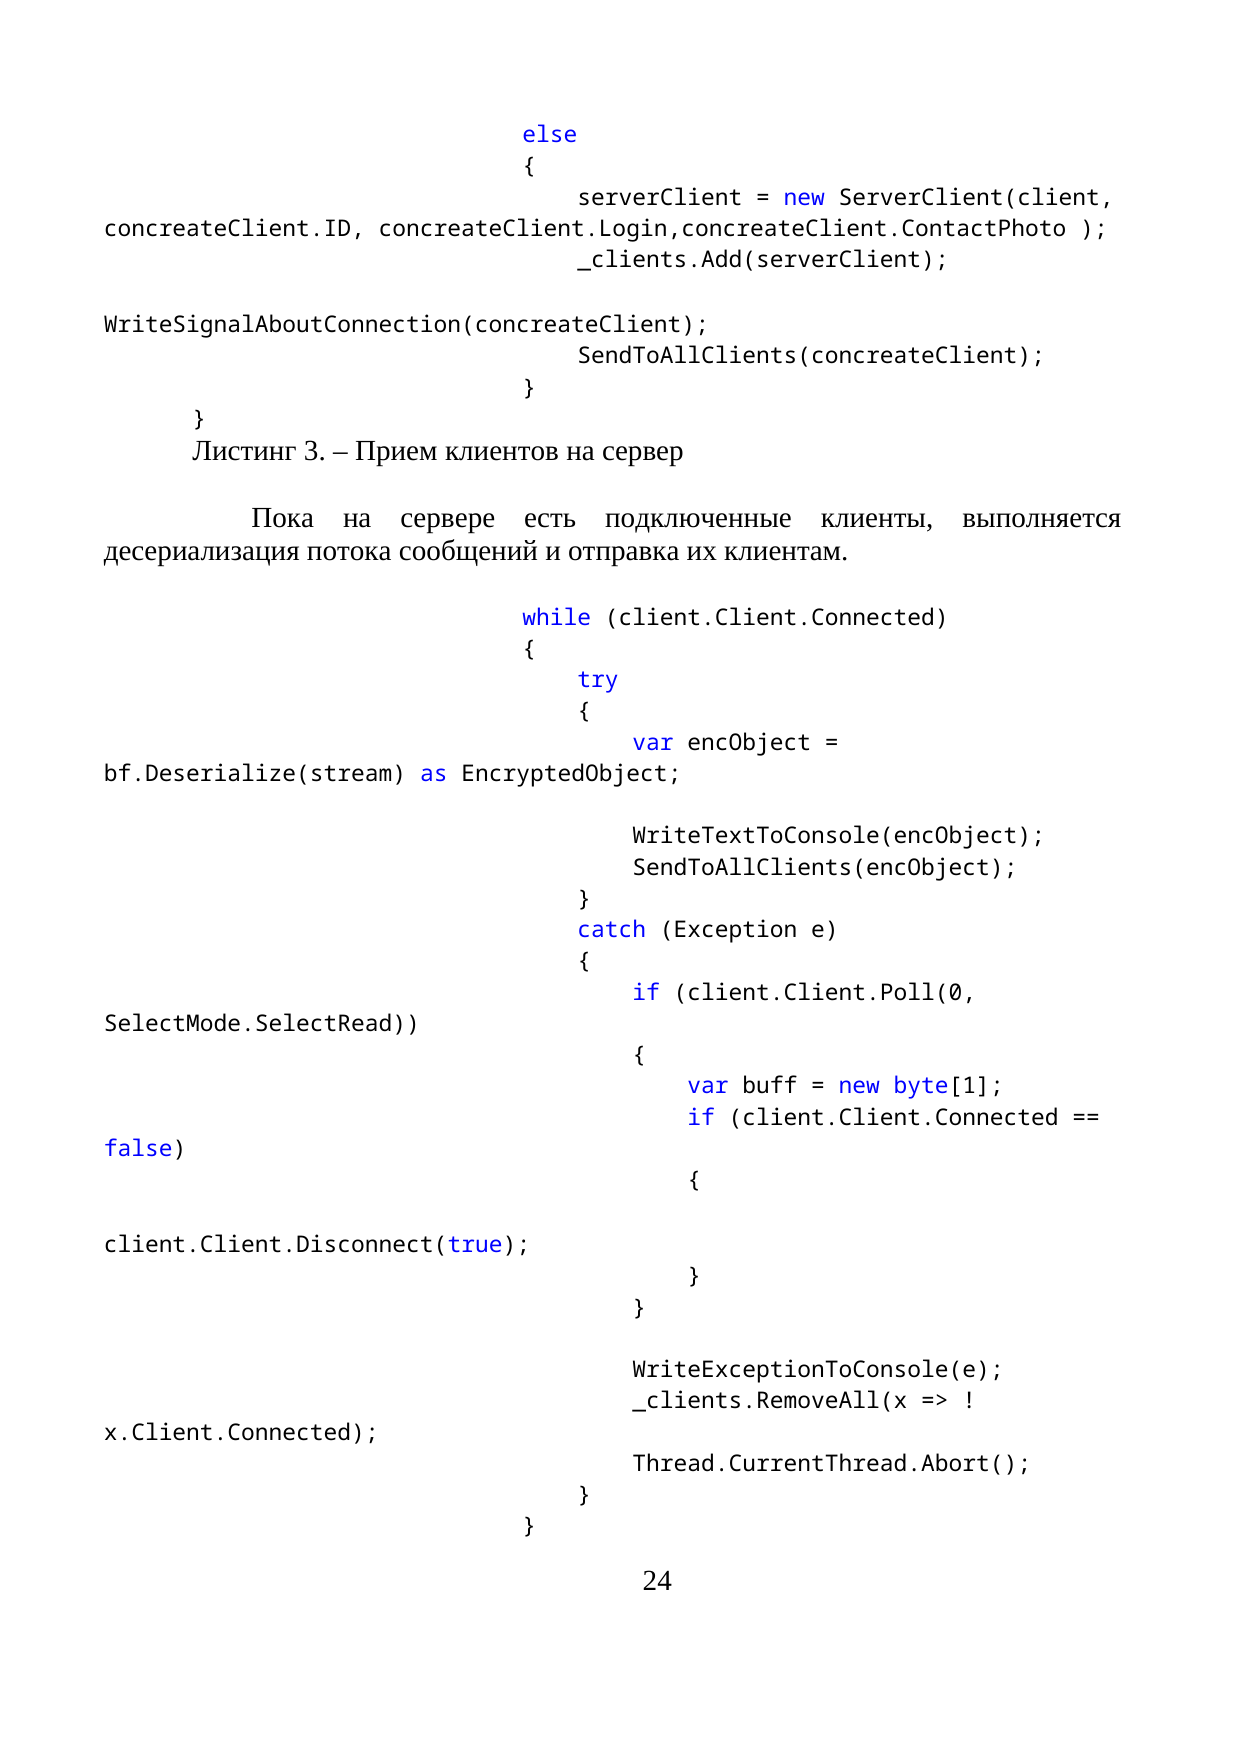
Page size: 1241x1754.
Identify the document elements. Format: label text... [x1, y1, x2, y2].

text } [103, 1478, 1122, 1509]
text } [103, 882, 1122, 913]
text _clients.Add(serverClient); [103, 243, 1122, 274]
text WriteTextToConsole(encObject); [103, 819, 1122, 851]
text } [103, 1259, 1122, 1290]
text if (client.Client.Connected == false) [103, 1101, 1122, 1163]
text { [103, 1163, 1122, 1194]
text { [103, 632, 1122, 663]
text Thread.CurrentThread.Abort(); [103, 1447, 1122, 1478]
text try [103, 663, 1122, 694]
text { [103, 149, 1122, 181]
text serverClient = new ServerClient(client, concreateClient.ID, concreateClient.Login,concreateClient.ContactPhoto ); [103, 181, 1122, 243]
text WriteExceptionToConsole(e); [103, 1353, 1122, 1384]
text { [103, 1038, 1122, 1069]
text var buff = new byte[1]; [103, 1069, 1122, 1101]
text } [103, 370, 1122, 402]
text if (client.Client.Poll(0, SelectMode.SelectRead)) [103, 976, 1122, 1038]
text } [103, 1290, 1122, 1322]
text Пока на сервере есть подключенные клиенты, выполняется десериализация потока сообщений и отправка их клиентам. [103, 500, 1122, 567]
text WriteSignalAboutConnection(concreateClient); [103, 274, 1122, 339]
text catch (Exception e) [103, 913, 1122, 944]
text SendToAllClients(encObject); [103, 851, 1122, 882]
text } [103, 1509, 1122, 1540]
text SendToAllClients(concreateClient); [103, 339, 1122, 370]
text else [103, 118, 1122, 149]
text _clients.RemoveAll(x => !x.Client.Connected); [103, 1384, 1122, 1447]
text while (client.Client.Connected) [103, 601, 1122, 632]
text Листинг 3. – Прием клиентов на сервер [103, 433, 1122, 466]
text } [103, 402, 1122, 433]
text var encObject = bf.Deserialize(stream) as EncryptedObject; [103, 726, 1122, 788]
text { [103, 944, 1122, 976]
text { [103, 694, 1122, 726]
text client.Client.Disconnect(true); [103, 1194, 1122, 1259]
